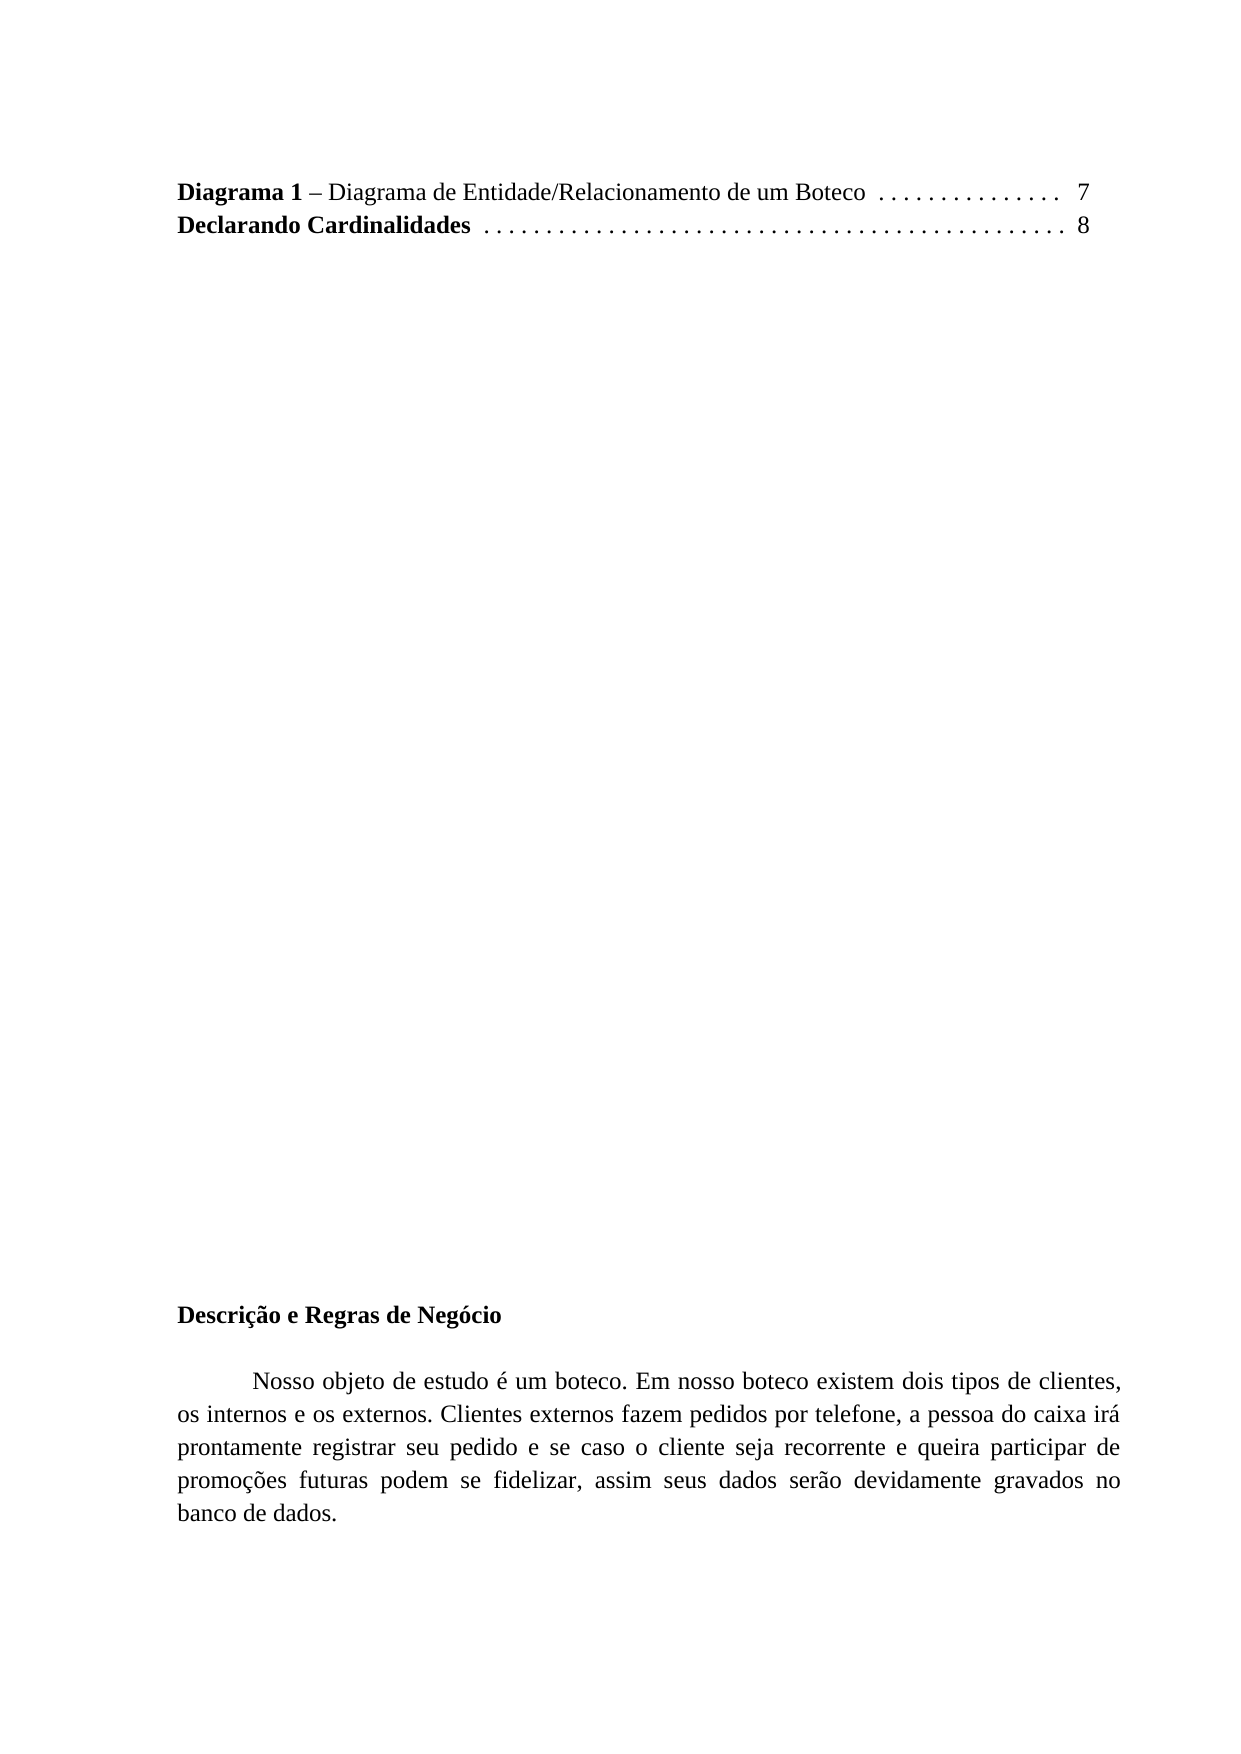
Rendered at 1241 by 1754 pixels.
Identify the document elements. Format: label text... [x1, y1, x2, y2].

text Nosso objeto de estudo é um boteco. Em nosso boteco existem dois tipos de clientes, os internos e os externos. Clientes externos fazem pedidos por telefone, a pessoa do caixa irá prontamente registrar seu pedido e se caso o cliente seja recorrente e queira participar de promoções futuras podem se fidelizar, assim seus dados serão devidamente gravados no banco de dados. [177, 1366, 1122, 1527]
text Diagrama 1 – Diagrama de Entidade/Relacionamento de um Boteco . . . . . . . . . . . . . . . 7 Declarando Cardinalidades . . . . . . . . . . . . . . . . . . . . . . . . . . . . . . . . . . . . . . . . . . . . . . . 8 [177, 177, 1114, 239]
text Descrição e Regras de Negócio [177, 1300, 1122, 1328]
